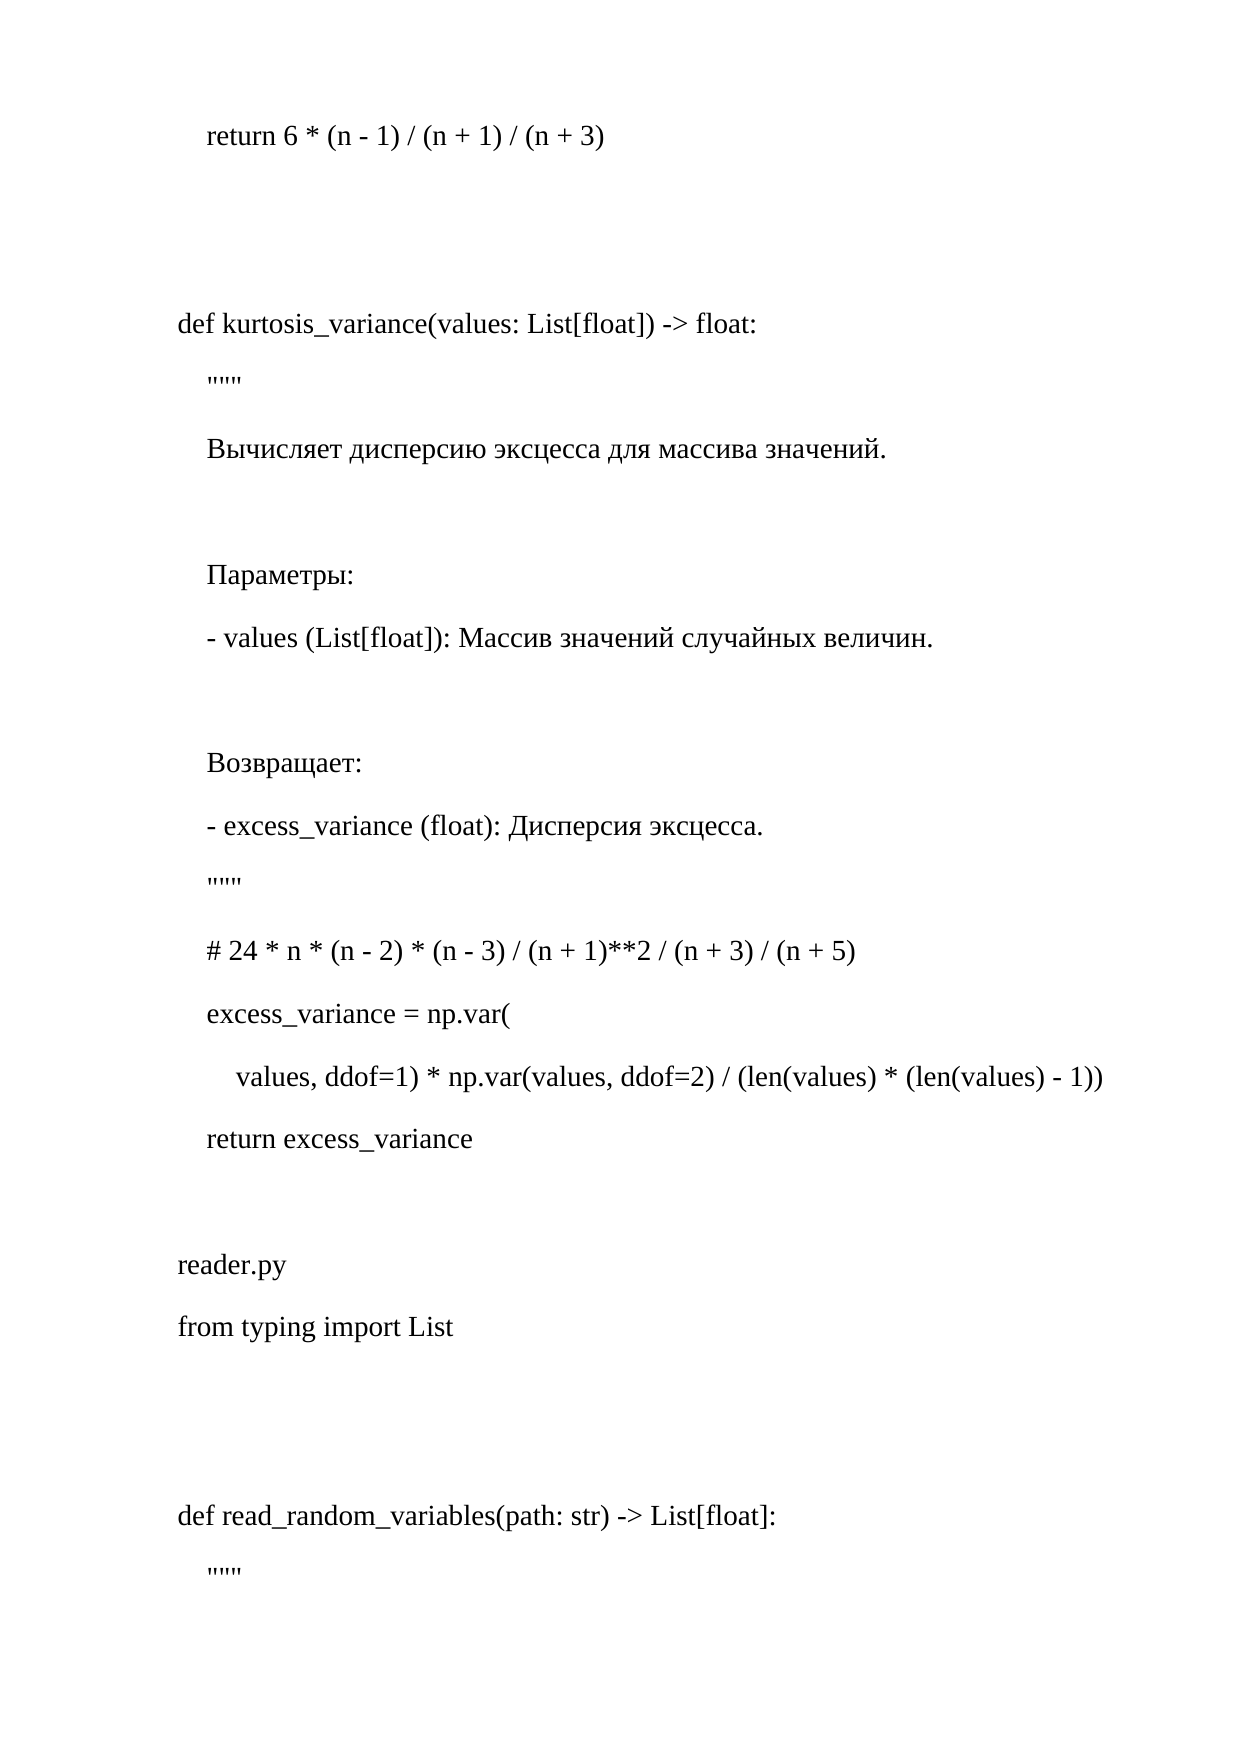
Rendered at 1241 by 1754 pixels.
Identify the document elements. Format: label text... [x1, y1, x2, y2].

text return excess_variance [177, 1121, 1152, 1155]
text - values (List[float]): Массив значений случайных величин. [177, 620, 1152, 653]
text Вычисляет дисперсию эксцесса для массива значений. [177, 432, 1152, 465]
text # 24 * n * (n - 2) * (n - 3) / (n + 1)**2 / (n + 3) / (n + 5) [177, 933, 1152, 967]
text """ [177, 369, 1152, 402]
text """ [177, 871, 1152, 904]
text excess_variance = np.var( [177, 996, 1152, 1029]
text """ [177, 1560, 1152, 1594]
text values, ddof=1) * np.var(values, ddof=2) / (len(values) * (len(values) - 1)) [177, 1059, 1152, 1092]
text Возвращает: [177, 745, 1152, 779]
text def read_random_variables(path: str) -> List[float]: [177, 1498, 1152, 1531]
text reader.py [177, 1247, 1152, 1280]
text return 6 * (n - 1) / (n + 1) / (n + 3) [177, 118, 1152, 152]
text from typing import List [177, 1309, 1152, 1343]
text def kurtosis_variance(values: List[float]) -> float: [177, 306, 1152, 340]
text Параметры: [177, 557, 1152, 591]
text - excess_variance (float): Дисперсия эксцесса. [177, 808, 1152, 841]
